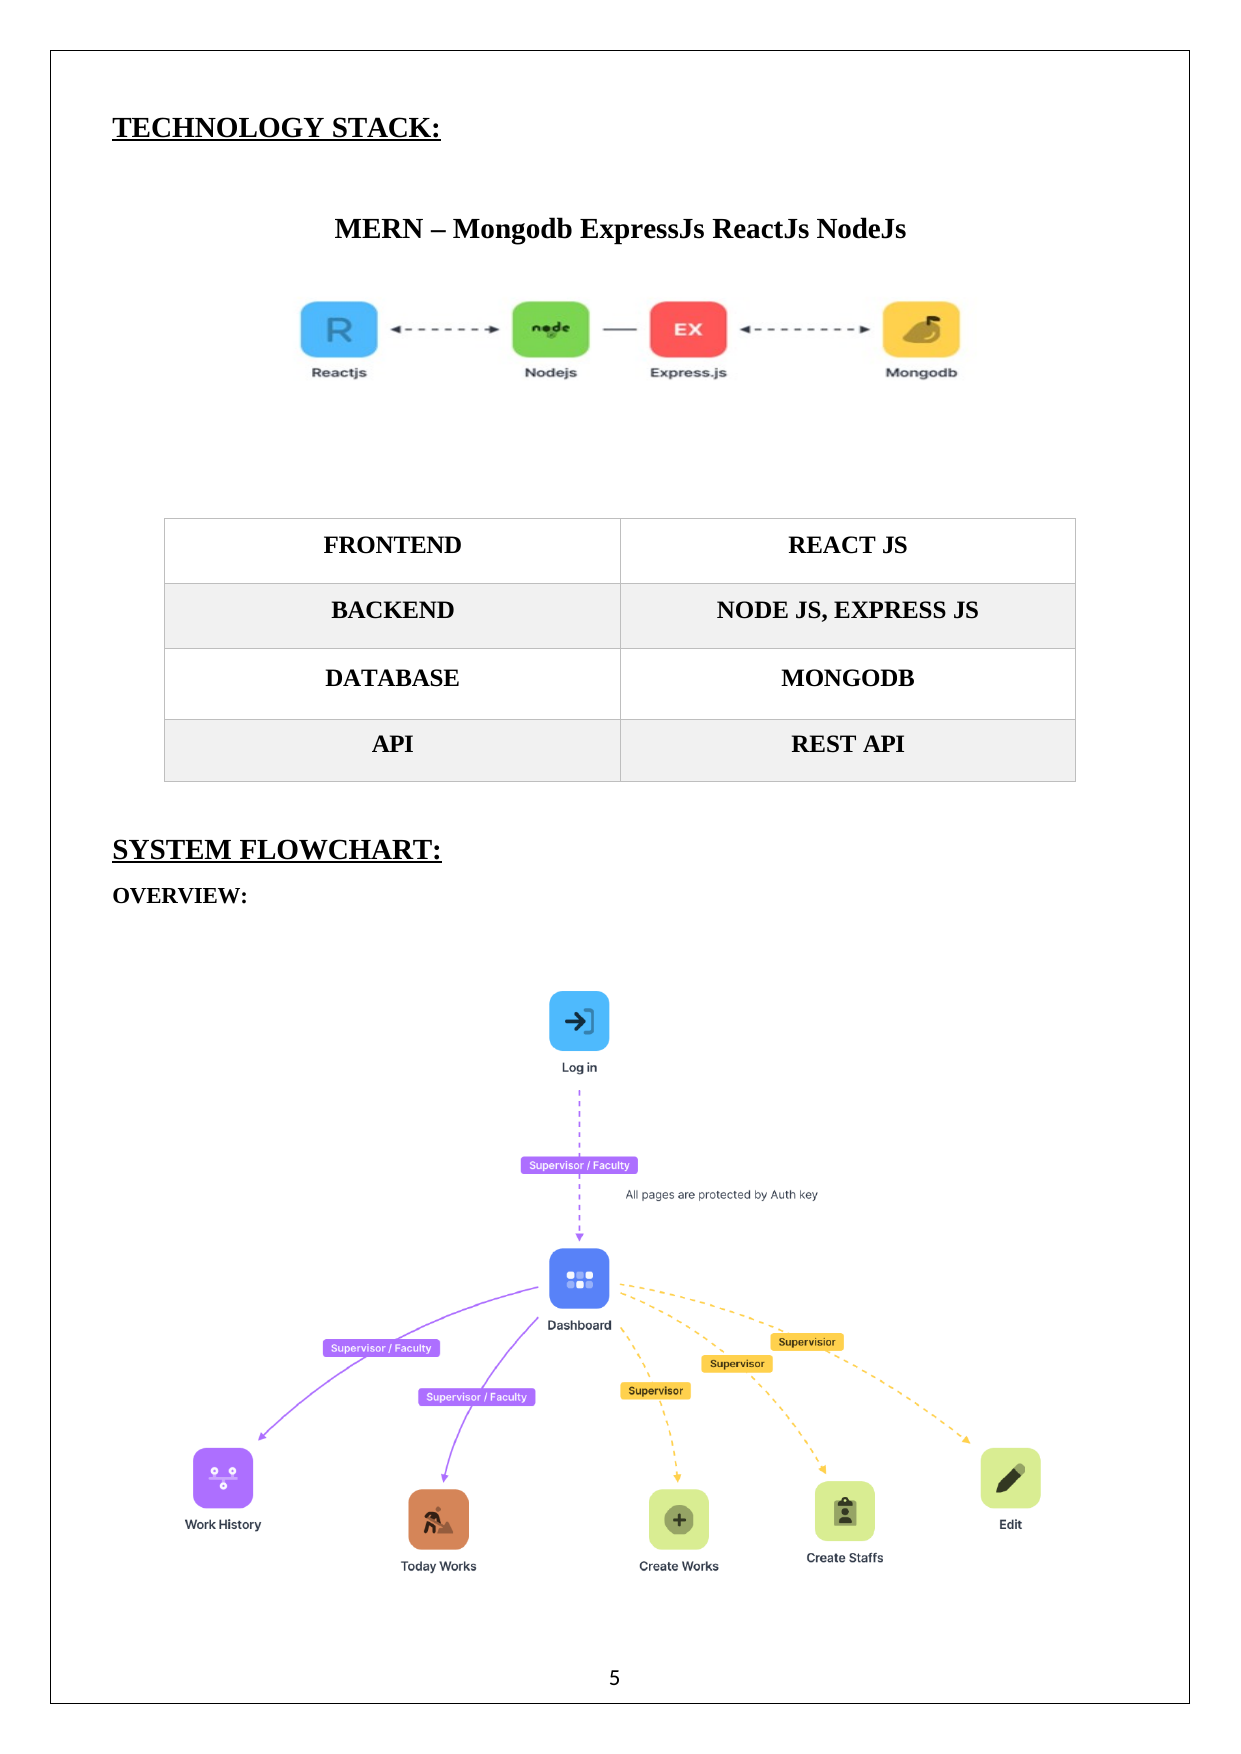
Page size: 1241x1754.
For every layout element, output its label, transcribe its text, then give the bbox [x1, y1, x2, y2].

table_cell MONGODB [621, 649, 1075, 719]
text OVERVIEW: [112, 882, 1176, 909]
table_cell BACKEND [165, 584, 620, 648]
picture [116, 951, 1117, 1621]
table_cell REST API [621, 720, 1075, 781]
table_cell DATABASE [165, 649, 620, 719]
table_header FRONTEND [165, 519, 620, 583]
subtitle SYSTEM FLOWCHART: [112, 832, 1176, 866]
picture [203, 265, 1058, 424]
table_header REACT JS [621, 519, 1075, 583]
subtitle TECHNOLOGY STACK: [112, 110, 1176, 144]
table_cell API [165, 720, 620, 781]
text MERN – Mongodb ExpressJs ReactJs NodeJs [106, 211, 1135, 244]
table_cell NODE JS, EXPRESS JS [621, 584, 1075, 648]
